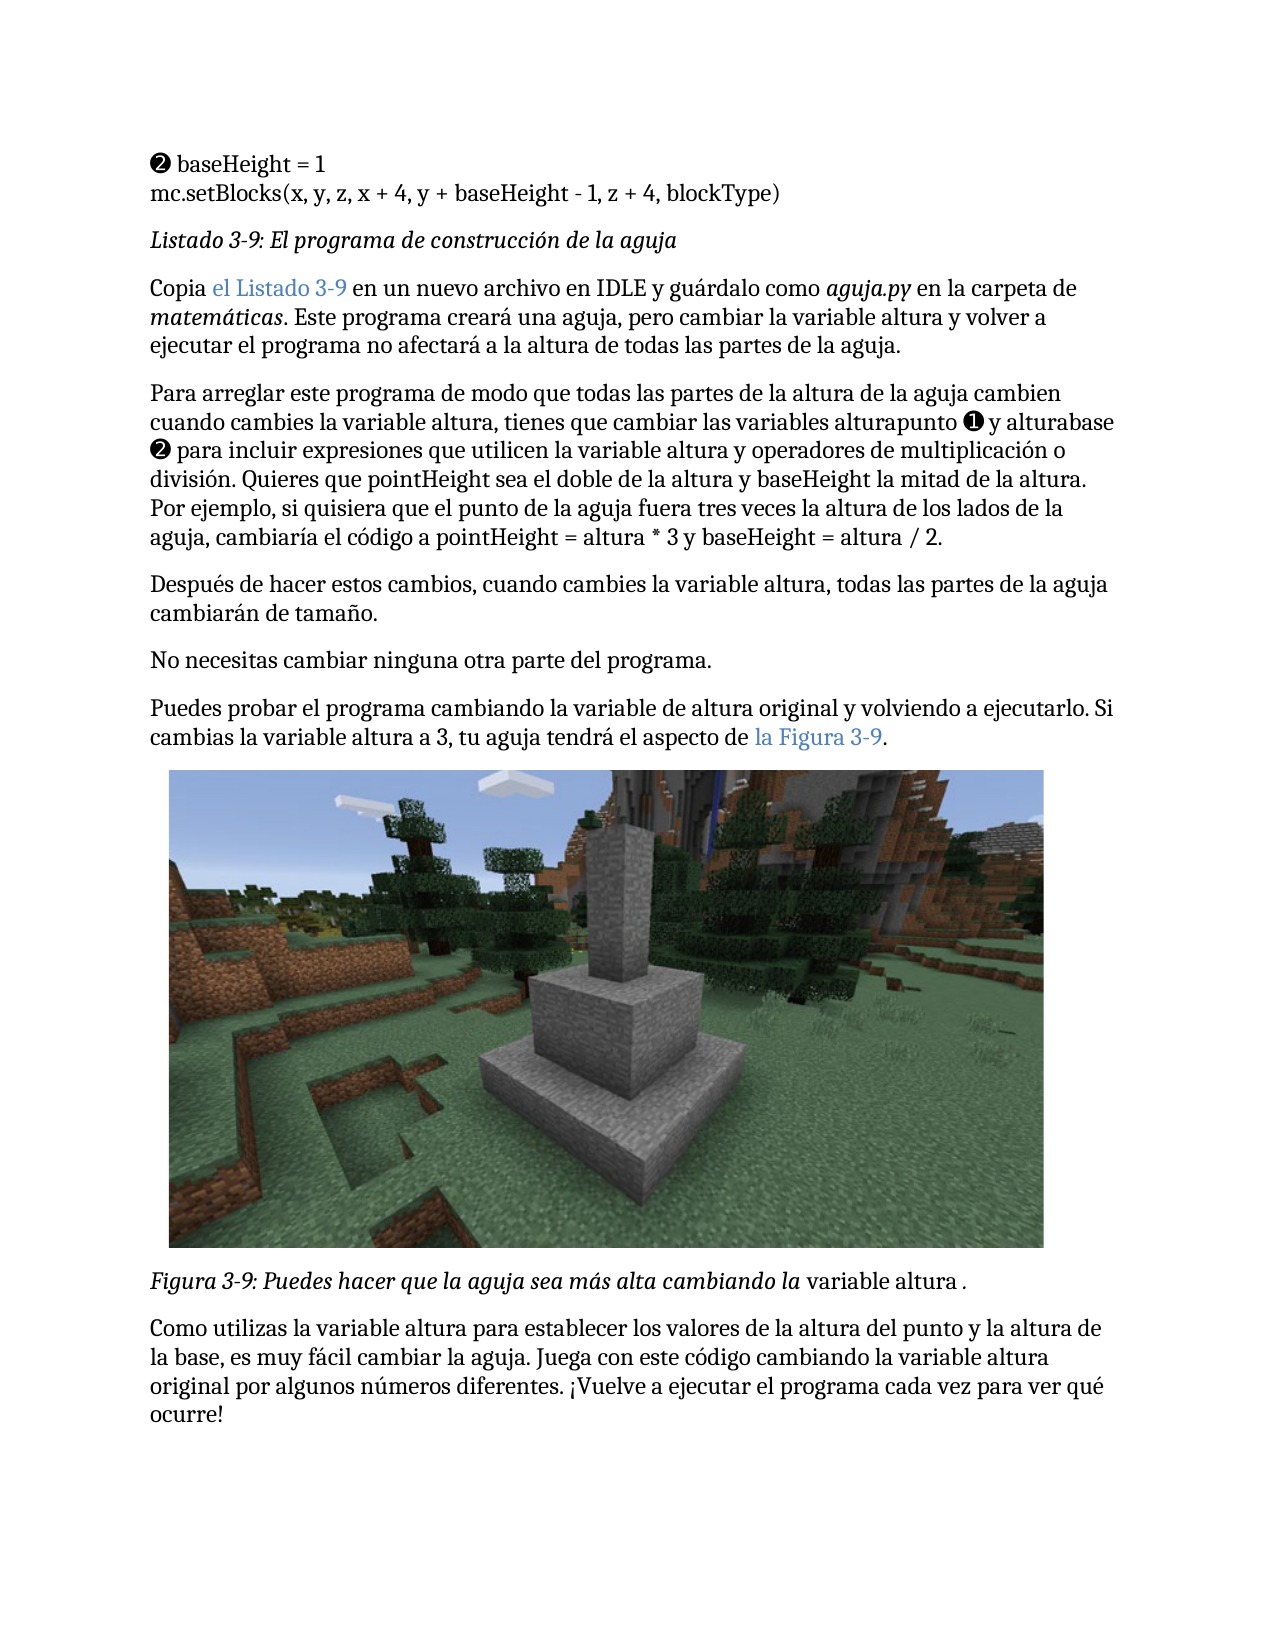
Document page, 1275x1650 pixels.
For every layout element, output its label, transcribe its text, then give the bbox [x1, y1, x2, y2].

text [150, 150, 1125, 207]
text Para arreglar este programa de modo que todas las partes de la altura de la aguja cambien cuando cambies la variable altura, tienes que cambiar las variables alturapunto ➊ y alturabase ➋ para incluir expresiones que utilicen la variable altura y operadores de multiplicación o división. Quieres que pointHeight sea el doble de la altura y baseHeight la mitad de la altura. Por ejemplo, si quisiera que el punto de la aguja fuera tres veces la altura de los lados de la aguja, cambiaría el código a pointHeight = altura * 3 y baseHeight = altura / 2. [150, 379, 1125, 551]
text Listado 3-9: El programa de construcción de la aguja [150, 226, 1125, 255]
text No necesitas cambiar ninguna otra parte del programa. [150, 646, 1125, 675]
text Copia el Listado 3-9 en un nuevo archivo en IDLE y guárdalo como aguja.py en la carpeta de matemáticas. Este programa creará una aguja, pero cambiar la variable altura y volver a ejecutar el programa no afectará a la altura de todas las partes de la aguja. [150, 274, 1125, 360]
text Puedes probar el programa cambiando la variable de altura original y volviendo a ejecutarlo. Si cambias la variable altura a 3, tu aguja tendrá el aspecto de la Figura 3-9. [150, 694, 1125, 751]
text Figura 3-9: Puedes hacer que la aguja sea más alta cambiando la variable altura . [150, 1267, 1125, 1295]
text Después de hacer estos cambios, cuando cambies la variable altura, todas las partes de la aguja cambiarán de tamaño. [150, 570, 1125, 627]
text Como utilizas la variable altura para establecer los valores de la altura del punto y la altura de la base, es muy fácil cambiar la aguja. Juega con este código cambiando la variable altura original por algunos números diferentes. ¡Vuelve a ejecutar el programa cada vez para ver qué ocurre! [150, 1314, 1125, 1429]
picture [168, 770, 1044, 1248]
